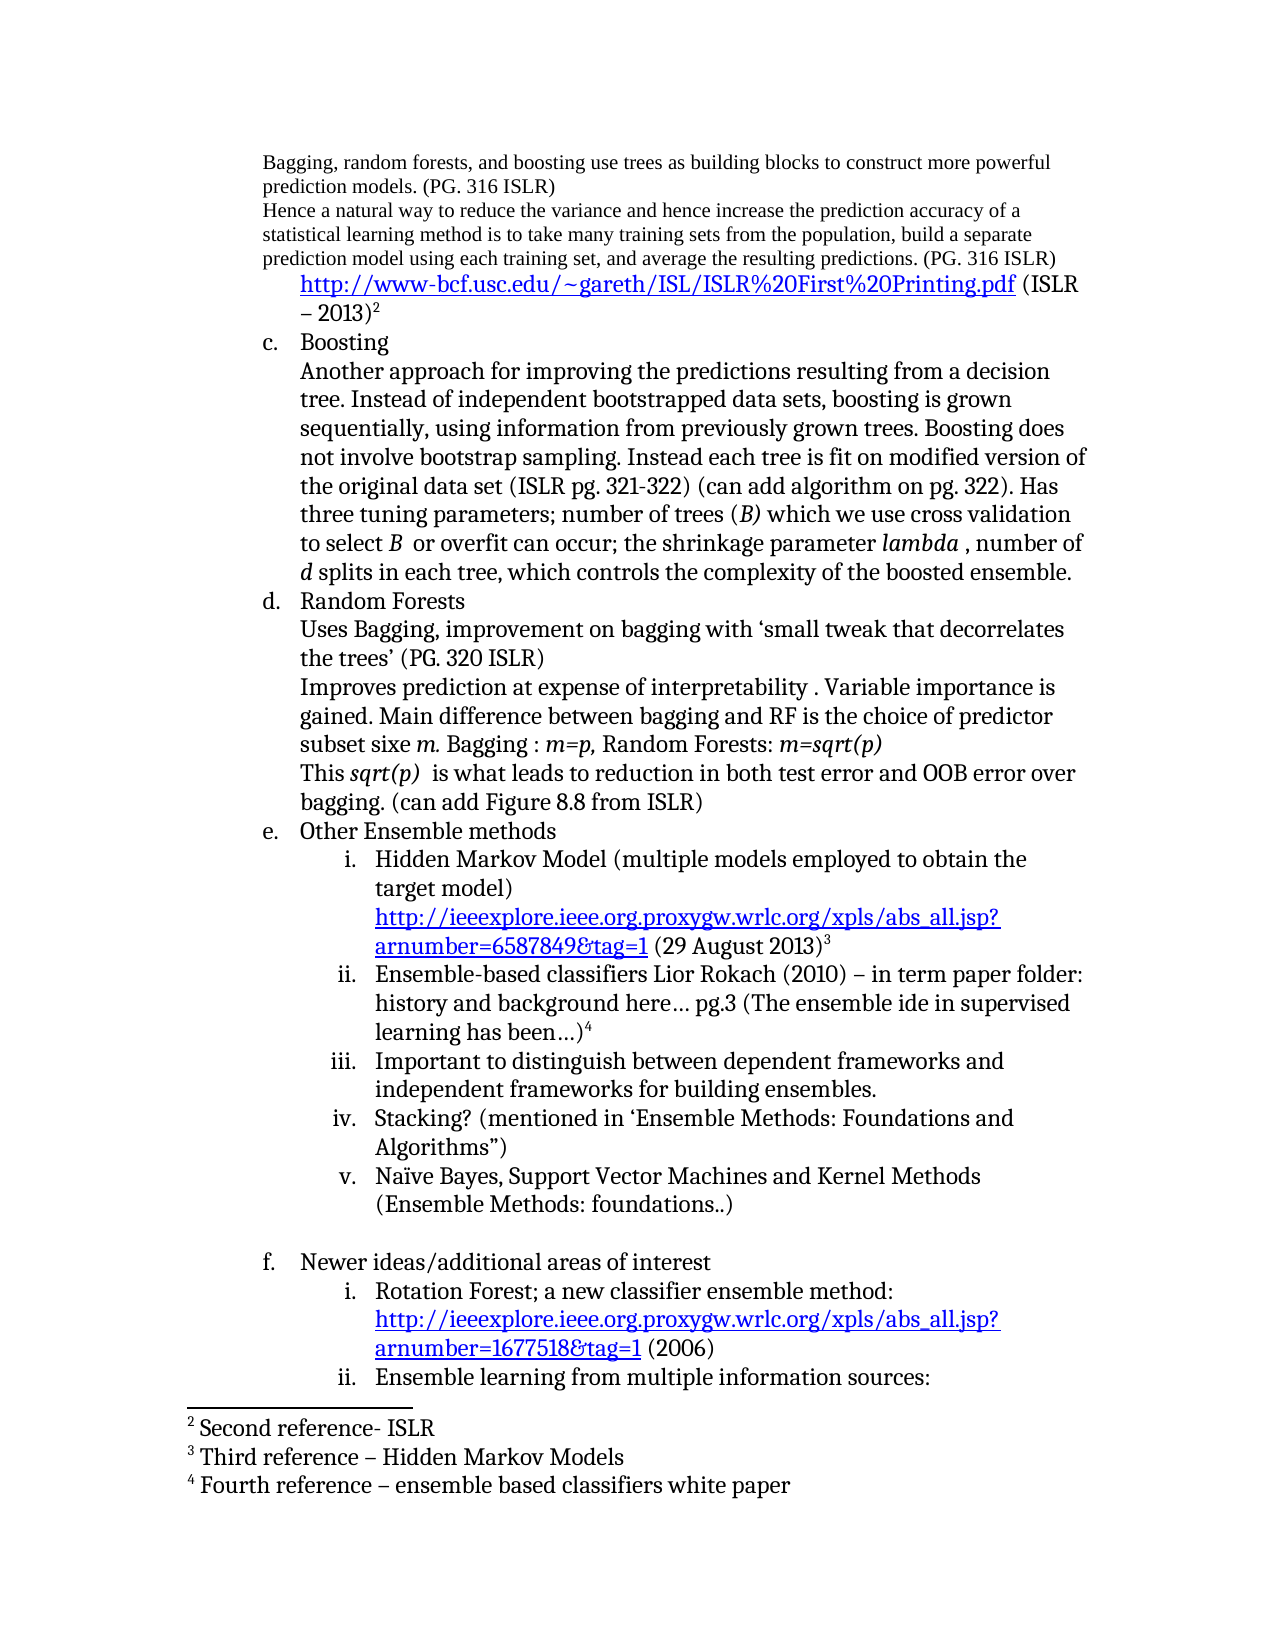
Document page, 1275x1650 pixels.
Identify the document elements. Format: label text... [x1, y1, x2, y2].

list Boosting [262, 328, 1087, 357]
list Random Forests [262, 587, 1087, 615]
text Hence a natural way to reduce the variance and hence increase the prediction accuracy of a statistical learning method is to take many training sets from the population, build a separate prediction model using each training set, and average the resulting predictions. (PG. 316 ISLR) [262, 198, 1087, 270]
list Improves prediction at expense of interpretability . Variable importance is gained. Main difference between bagging and RF is the choice of predictor subset sixe m. Bagging : m=p, Random Forests: m=sqrt(p) [300, 673, 1087, 759]
list Another approach for improving the predictions resulting from a decision tree. Instead of independent bootstrapped data sets, boosting is grown sequentially, using information from previously grown trees. Boosting does not involve bootstrap sampling. Instead each tree is fit on modified version of the original data set (ISLR pg. 321-322) (can add algorithm on pg. 322). Has three tuning parameters; number of trees (B) which we use cross validation to select B or overfit can occur; the shrinkage parameter lambda , number of d splits in each tree, which controls the complexity of the boosted ensemble. [300, 357, 1087, 587]
list Newer ideas/additional areas of interest [262, 1248, 1087, 1277]
list Ensemble learning from multiple information sources: [356, 1363, 1087, 1392]
list Naïve Bayes, Support Vector Machines and Kernel Methods (Ensemble Methods: foundations..) [356, 1162, 1087, 1219]
list Stacking? (mentioned in ‘Ensemble Methods: Foundations and Algorithms”) [356, 1104, 1087, 1162]
list This sqrt(p) is what leads to reduction in both test error and OOB error over bagging. (can add Figure 8.8 from ISLR) [300, 759, 1087, 817]
list http://www-bcf.usc.edu/~gareth/ISL/ISLR%20First%20Printing.pdf (ISLR – 2013) [300, 270, 1087, 328]
list Rotation Forest; a new classifier ensemble method: http://ieeexplore.ieee.org.proxygw.wrlc.org/xpls/abs_all.jsp?arnumber=1677518&tag=1 (2006) [356, 1277, 1087, 1363]
list Other Ensemble methods [262, 817, 1087, 845]
list Uses Bagging, improvement on bagging with ‘small tweak that decorrelates the trees’ (PG. 320 ISLR) [300, 615, 1087, 673]
list Ensemble-based classifiers Lior Rokach (2010) – in term paper folder: history and background here… pg.3 (The ensemble ide in supervised learning has been…) [356, 960, 1087, 1047]
list Hidden Markov Model (multiple models employed to obtain the target model) http://ieeexplore.ieee.org.proxygw.wrlc.org/xpls/abs_all.jsp?arnumber=6587849&tag=1 (29 August 2013) [356, 845, 1087, 960]
text Bagging, random forests, and boosting use trees as building blocks to construct more powerful prediction models. (PG. 316 ISLR) [262, 150, 1087, 198]
list Important to distinguish between dependent frameworks and independent frameworks for building ensembles. [356, 1047, 1087, 1104]
